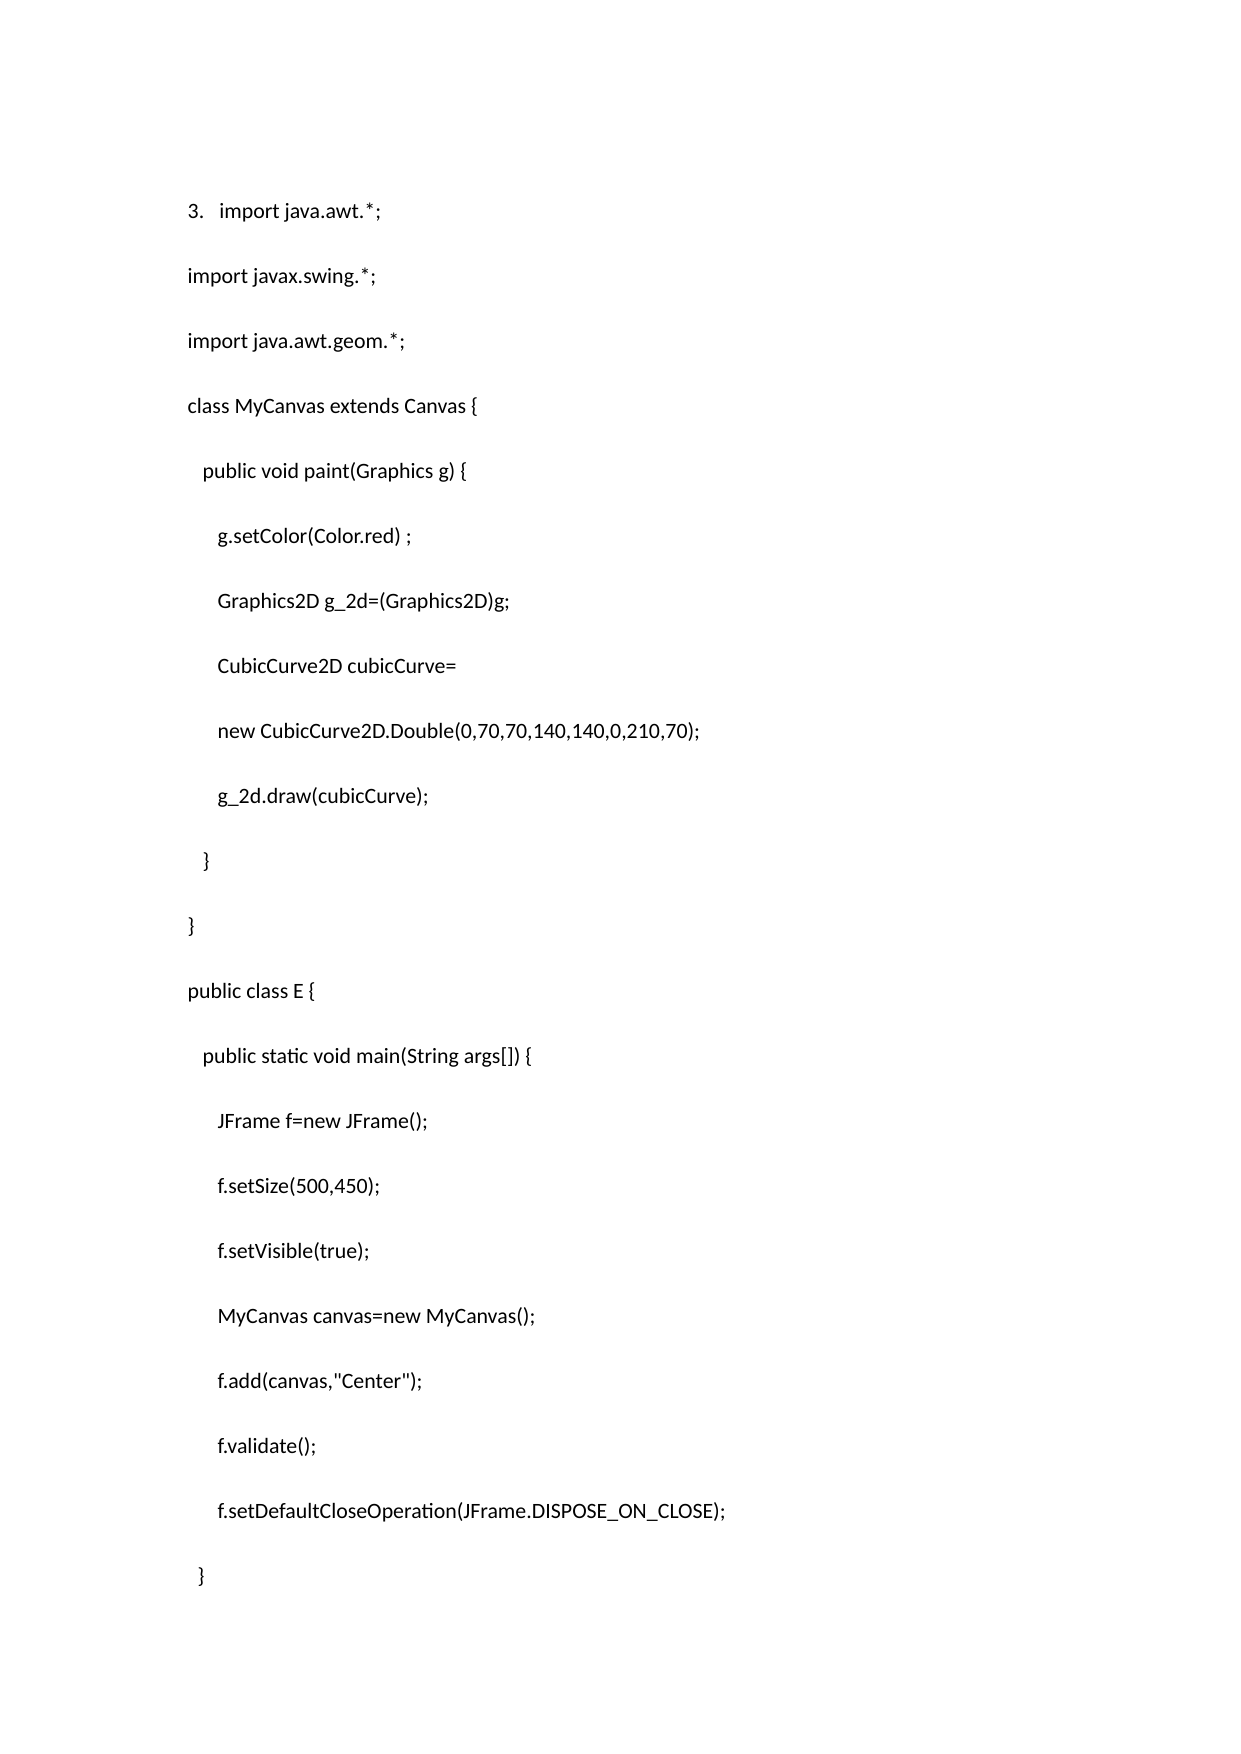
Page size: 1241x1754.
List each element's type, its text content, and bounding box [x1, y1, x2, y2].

text JFrame f=new JFrame(); [187, 1104, 1053, 1137]
text import java.awt.geom.*; [187, 324, 1053, 357]
text } [187, 844, 1053, 877]
text Graphics2D g_2d=(Graphics2D)g; [187, 584, 1053, 617]
text class MyCanvas extends Canvas { [187, 389, 1053, 422]
text public void paint(Graphics g) { [187, 454, 1053, 487]
text import javax.swing.*; [187, 259, 1053, 292]
text } [187, 1559, 1053, 1592]
text g.setColor(Color.red) ; [187, 519, 1053, 552]
text } [187, 909, 1053, 942]
text new CubicCurve2D.Double(0,70,70,140,140,0,210,70); [187, 714, 1053, 747]
text public static void main(String args[]) { [187, 1039, 1053, 1072]
text 3. import java.awt.*; [187, 194, 1053, 227]
text f.setVisible(true); [187, 1234, 1053, 1267]
text g_2d.draw(cubicCurve); [187, 779, 1053, 812]
text f.setDefaultCloseOperation(JFrame.DISPOSE_ON_CLOSE); [187, 1494, 1053, 1527]
text f.setSize(500,450); [187, 1169, 1053, 1202]
text public class E { [187, 974, 1053, 1007]
text MyCanvas canvas=new MyCanvas(); [187, 1299, 1053, 1332]
text f.validate(); [187, 1429, 1053, 1462]
text CubicCurve2D cubicCurve= [187, 649, 1053, 682]
text f.add(canvas,"Center"); [187, 1364, 1053, 1397]
